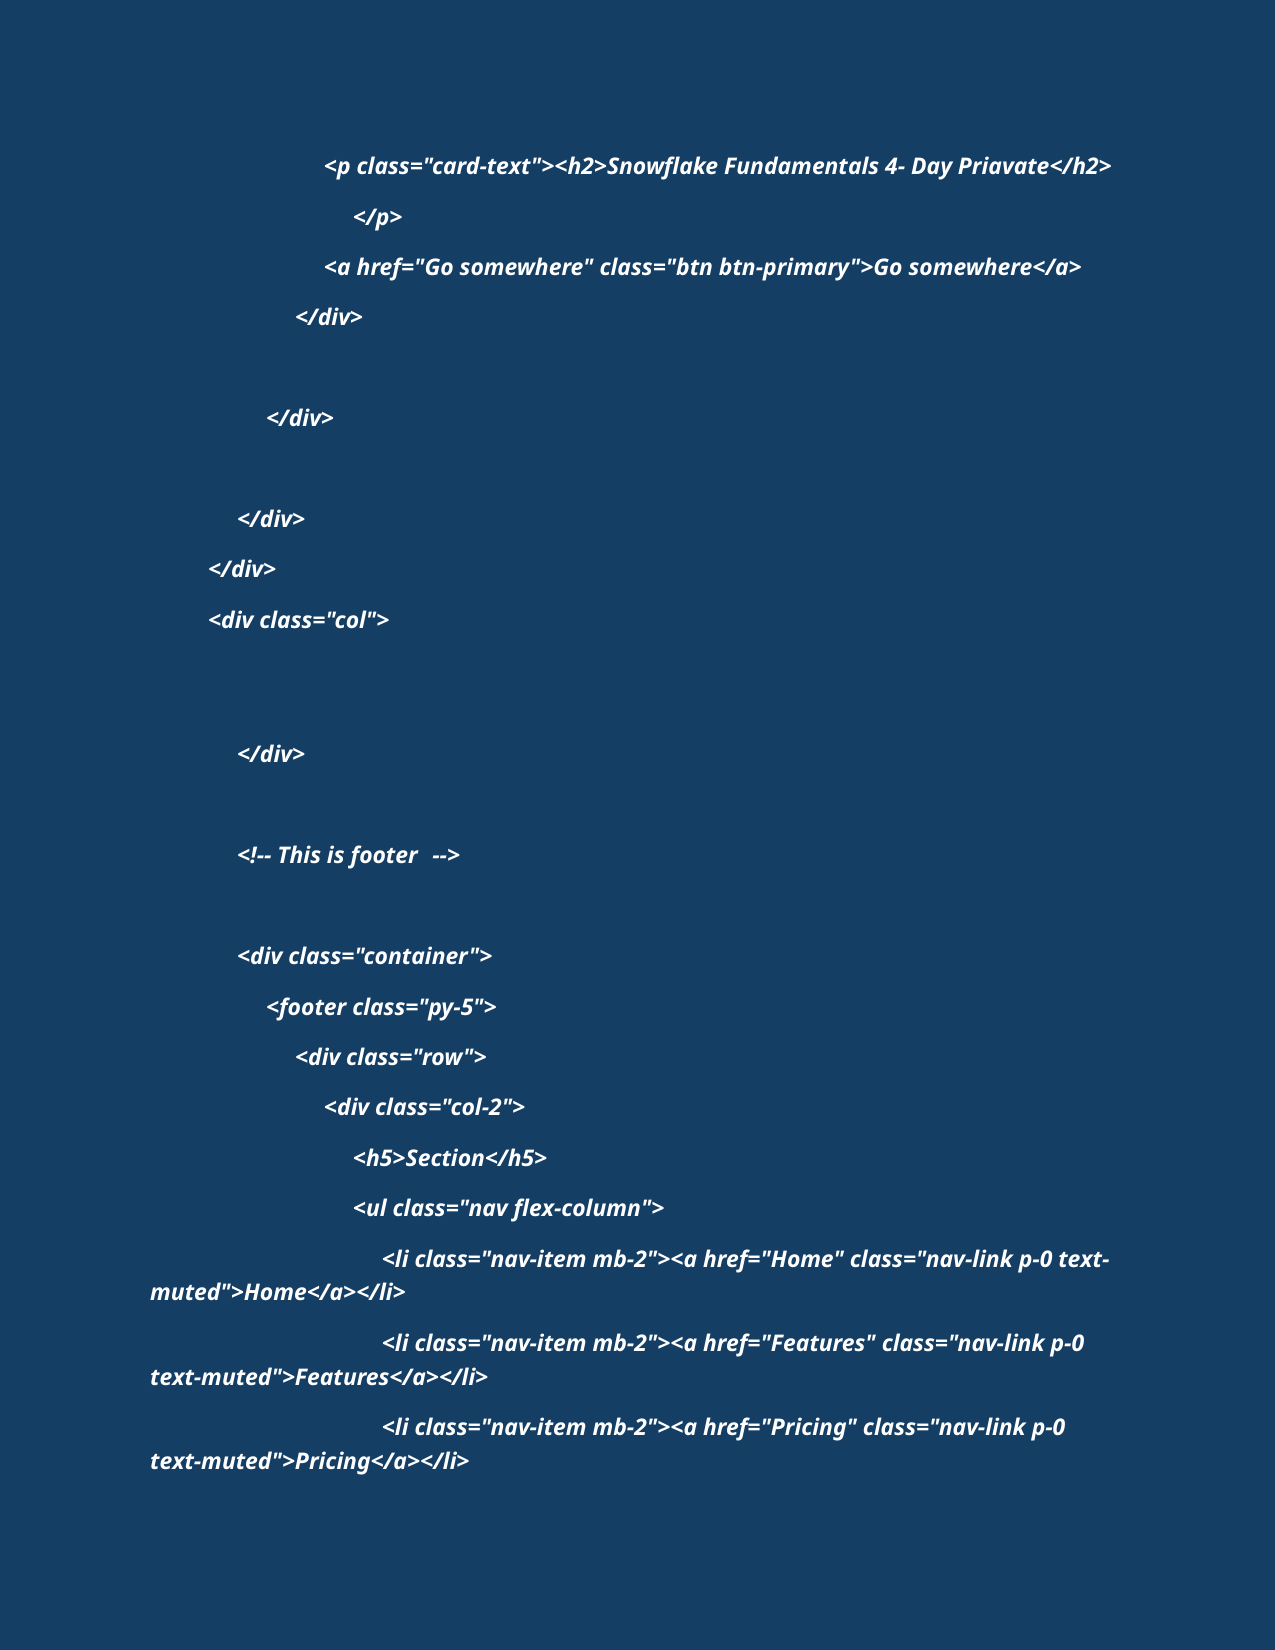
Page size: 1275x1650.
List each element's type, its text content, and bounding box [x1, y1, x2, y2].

text </div> [150, 301, 1125, 332]
text <li class="nav-item mb-2"><a href="Home" class="nav-link p-0 text-muted">Home</a></li> [150, 1242, 1125, 1307]
text <div class="container"> [150, 940, 1125, 971]
text </div> [150, 738, 1125, 769]
text <!-- This is footer --> [150, 839, 1125, 870]
text </div> [150, 402, 1125, 433]
text <div class="col"> [150, 604, 1125, 635]
text <footer class="py-5"> [150, 990, 1125, 1022]
text <p class="card-text"><h2>Snowflake Fundamentals 4- Day Priavate</h2> [150, 150, 1125, 181]
text <div class="row"> [150, 1041, 1125, 1072]
text <a href="Go somewhere" class="btn btn-primary">Go somewhere</a> [150, 251, 1125, 282]
text <h5>Section</h5> [150, 1142, 1125, 1173]
text </div> [150, 503, 1125, 534]
text </p> [150, 200, 1125, 232]
text </div> [150, 553, 1125, 584]
text <li class="nav-item mb-2"><a href="Features" class="nav-link p-0 text-muted">Features</a></li> [150, 1327, 1125, 1392]
text <div class="col-2"> [150, 1091, 1125, 1122]
text <li class="nav-item mb-2"><a href="Pricing" class="nav-link p-0 text-muted">Pricing</a></li> [150, 1411, 1125, 1476]
text <ul class="nav flex-column"> [150, 1192, 1125, 1223]
